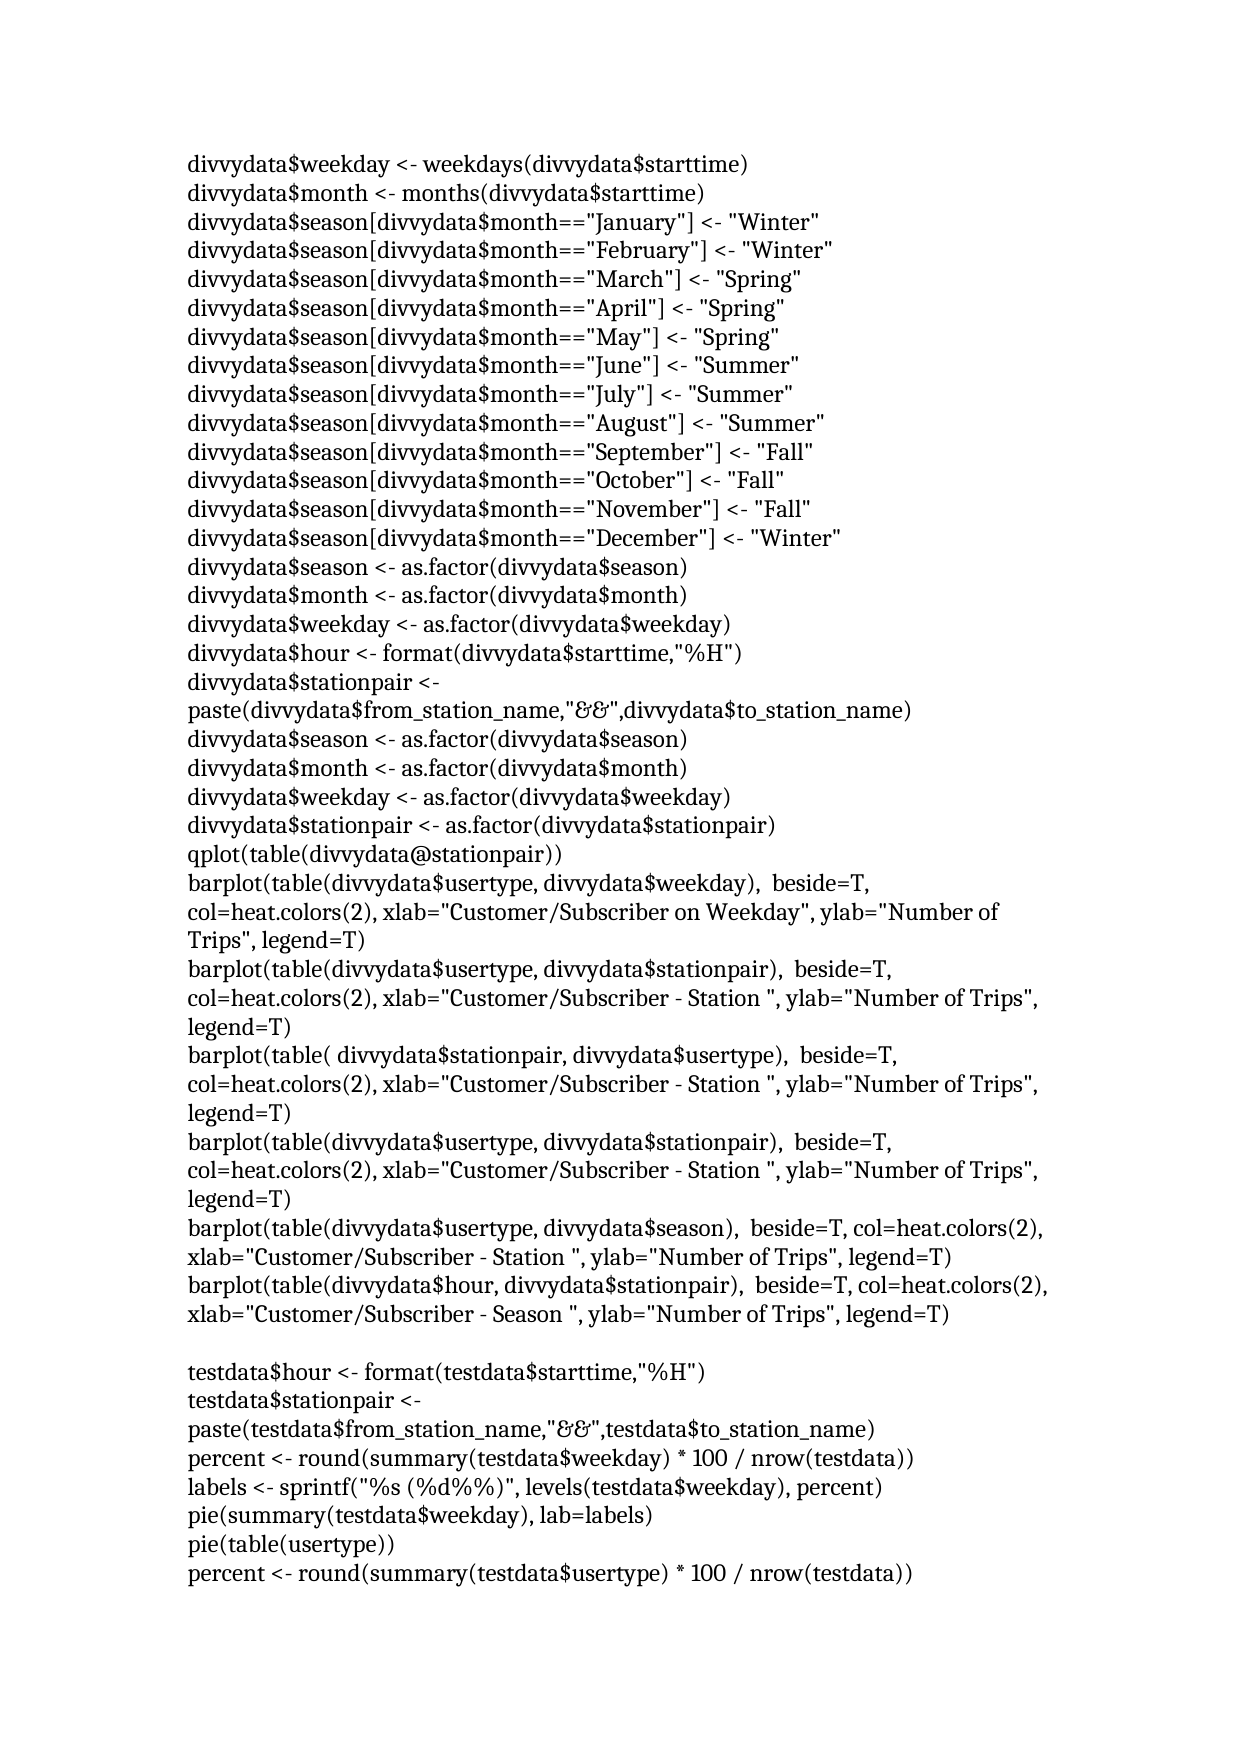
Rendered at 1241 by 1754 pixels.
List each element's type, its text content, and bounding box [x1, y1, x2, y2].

text barplot(table( divvydata$stationpair, divvydata$usertype), beside=T, col=heat.colors(2), xlab="Customer/Subscriber - Station ", ylab="Number of Trips", legend=T) [187, 1041, 1053, 1127]
text divvydata$season[divvydata$month=="May"] <- "Spring" [187, 322, 1053, 351]
text divvydata$season[divvydata$month=="June"] <- "Summer" [187, 351, 1053, 380]
text barplot(table(divvydata$hour, divvydata$stationpair), beside=T, col=heat.colors(2), xlab="Customer/Subscriber - Season ", ylab="Number of Trips", legend=T) [187, 1271, 1053, 1329]
text divvydata$season[divvydata$month=="September"] <- "Fall" [187, 437, 1053, 466]
text divvydata$weekday <- as.factor(divvydata$weekday) [187, 782, 1053, 811]
text divvydata$month <- months(divvydata$starttime) [187, 179, 1053, 207]
text divvydata$month <- as.factor(divvydata$month) [187, 754, 1053, 782]
text divvydata$weekday <- weekdays(divvydata$starttime) [187, 150, 1053, 179]
text barplot(table(divvydata$usertype, divvydata$weekday), beside=T, col=heat.colors(2), xlab="Customer/Subscriber on Weekday", ylab="Number of Trips", legend=T) [187, 869, 1053, 955]
text divvydata$season <- as.factor(divvydata$season) [187, 552, 1053, 581]
text divvydata$season[divvydata$month=="February"] <- "Winter" [187, 236, 1053, 265]
text percent <- round(summary(testdata$usertype) * 100 / nrow(testdata)) [187, 1559, 1053, 1587]
text barplot(table(divvydata$usertype, divvydata$season), beside=T, col=heat.colors(2), xlab="Customer/Subscriber - Station ", ylab="Number of Trips", legend=T) [187, 1214, 1053, 1271]
text divvydata$season[divvydata$month=="January"] <- "Winter" [187, 207, 1053, 236]
text percent <- round(summary(testdata$weekday) * 100 / nrow(testdata)) [187, 1444, 1053, 1472]
text divvydata$hour <- format(divvydata$starttime,"%H") [187, 639, 1053, 667]
text pie(table(usertype)) [187, 1530, 1053, 1559]
text divvydata$season[divvydata$month=="March"] <- "Spring" [187, 265, 1053, 294]
text labels <- sprintf("%s (%d%%)", levels(testdata$weekday), percent) [187, 1472, 1053, 1501]
text barplot(table(divvydata$usertype, divvydata$stationpair), beside=T, col=heat.colors(2), xlab="Customer/Subscriber - Station ", ylab="Number of Trips", legend=T) [187, 955, 1053, 1041]
text divvydata$weekday <- as.factor(divvydata$weekday) [187, 610, 1053, 639]
text divvydata$season[divvydata$month=="December"] <- "Winter" [187, 524, 1053, 552]
text qplot(table(divvydata@stationpair)) [187, 840, 1053, 869]
text divvydata$season[divvydata$month=="July"] <- "Summer" [187, 380, 1053, 409]
text divvydata$season[divvydata$month=="October"] <- "Fall" [187, 466, 1053, 495]
text pie(summary(testdata$weekday), lab=labels) [187, 1501, 1053, 1530]
text testdata$stationpair <- paste(testdata$from_station_name,"&&",testdata$to_station_name) [187, 1386, 1053, 1444]
text divvydata$season <- as.factor(divvydata$season) [187, 725, 1053, 754]
text divvydata$season[divvydata$month=="November"] <- "Fall" [187, 495, 1053, 524]
text divvydata$season[divvydata$month=="August"] <- "Summer" [187, 409, 1053, 437]
text testdata$hour <- format(testdata$starttime,"%H") [187, 1357, 1053, 1386]
text barplot(table(divvydata$usertype, divvydata$stationpair), beside=T, col=heat.colors(2), xlab="Customer/Subscriber - Station ", ylab="Number of Trips", legend=T) [187, 1127, 1053, 1214]
text divvydata$season[divvydata$month=="April"] <- "Spring" [187, 294, 1053, 322]
text divvydata$month <- as.factor(divvydata$month) [187, 581, 1053, 610]
text divvydata$stationpair <- as.factor(divvydata$stationpair) [187, 811, 1053, 840]
text divvydata$stationpair <- paste(divvydata$from_station_name,"&&",divvydata$to_station_name) [187, 667, 1053, 725]
